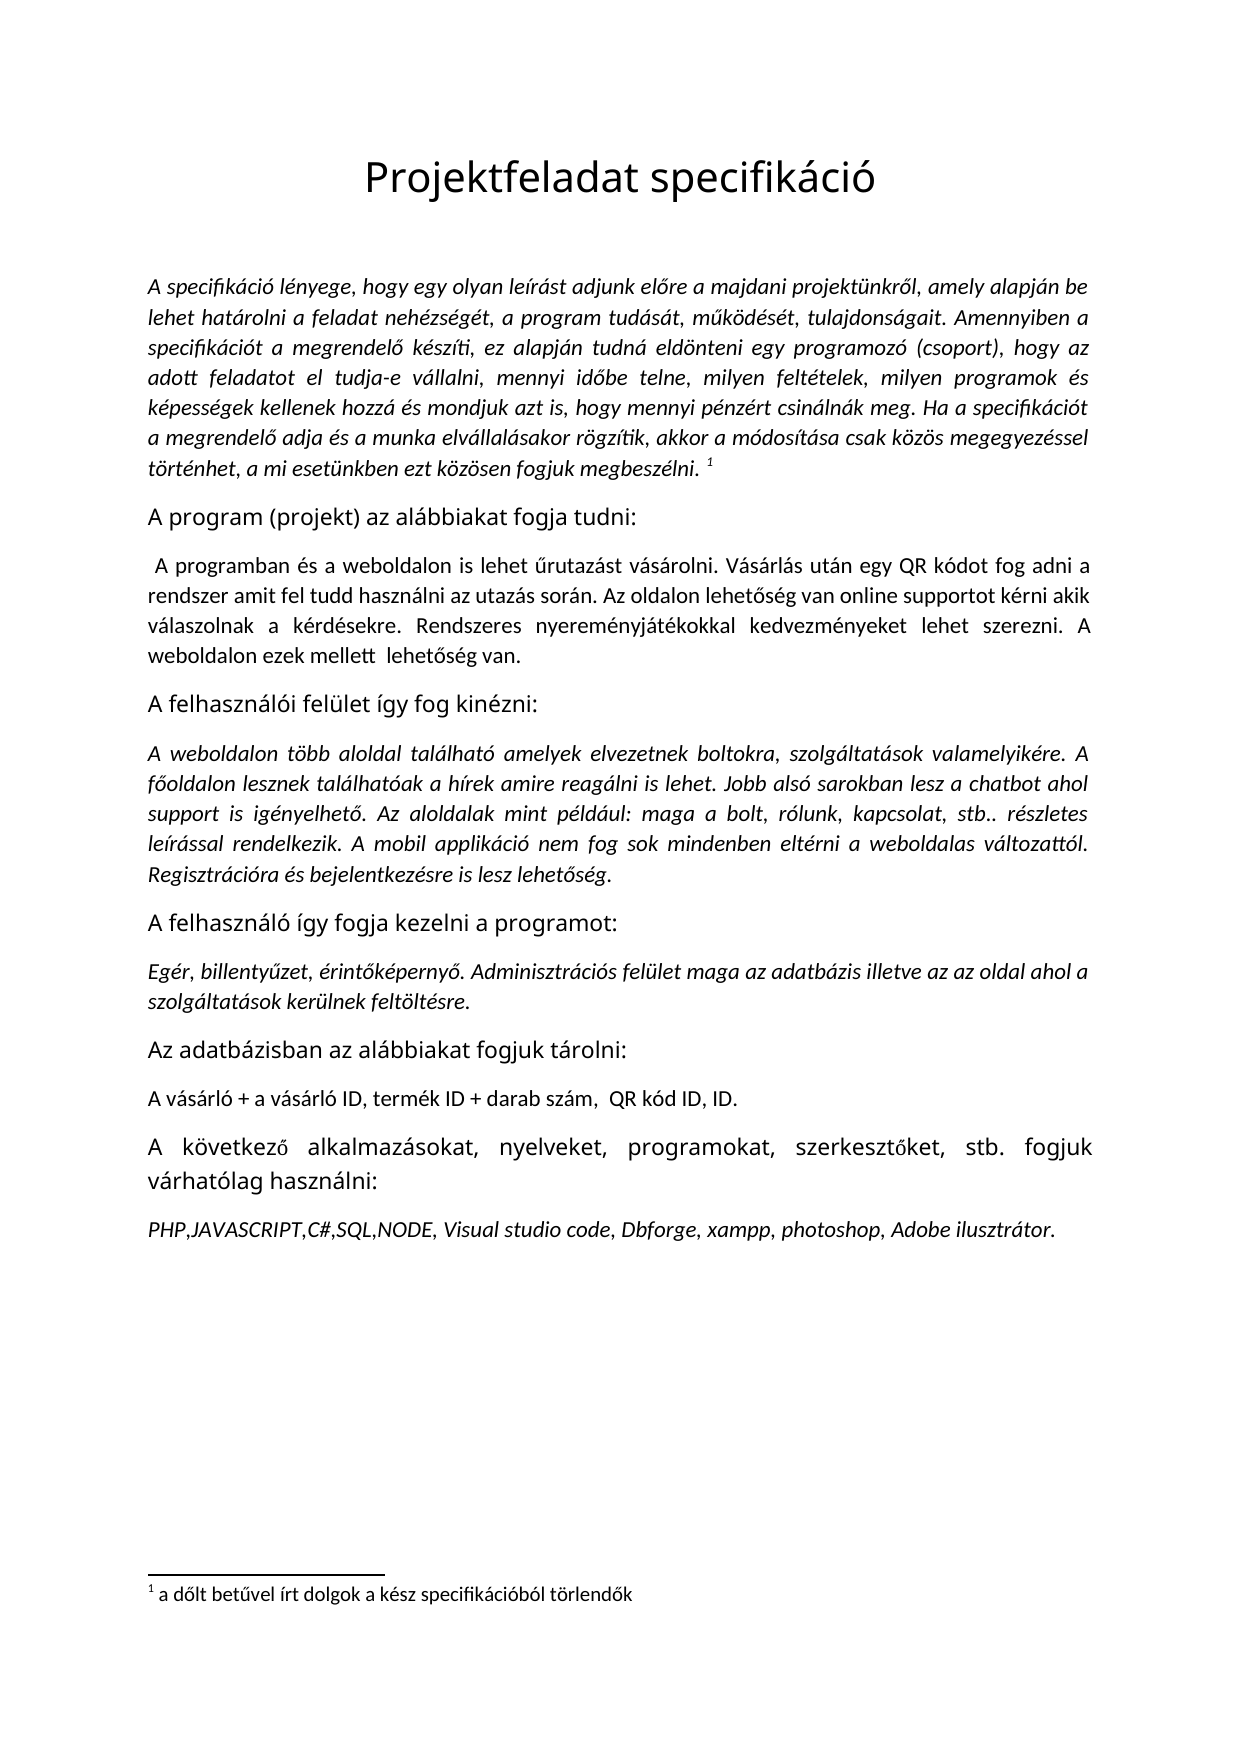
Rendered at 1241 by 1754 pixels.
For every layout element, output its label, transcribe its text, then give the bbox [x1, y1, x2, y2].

text A vásárló + a vásárló ID, termék ID + darab szám, QR kód ID, ID. [148, 1084, 1093, 1112]
text A következő alkalmazásokat, nyelveket, programokat, szerkesztőket, stb. fogjuk várhatólag használni: [148, 1131, 1093, 1196]
text A felhasználó így fogja kezelni a programot: [148, 907, 1093, 938]
text A specifikáció lényege, hogy egy olyan leírást adjunk előre a majdani projektünkről, amely alapján be lehet határolni a feladat nehézségét, a program tudását, működését, tulajdonságait. Amennyiben a specifikációt a megrendelő készíti, ez alapján tudná eldönteni egy programozó (csoport), hogy az adott feladatot el tudja-e vállalni, mennyi időbe telne, milyen feltételek, milyen programok és képességek kellenek hozzá és mondjuk azt is, hogy mennyi pénzért csinálnák meg. Ha a specifikációt a megrendelő adja és a munka elvállalásakor rögzítik, akkor a módosítása csak közös megegyezéssel történhet, a mi esetünkben ezt közösen fogjuk megbeszélni. H [148, 272, 1093, 482]
text PHP,JAVASCRIPT,C#,SQL,NODE, Visual studio code, Dbforge, xampp, photoshop, Adobe ilusztrátor. [148, 1216, 1093, 1243]
text A program (projekt) az alábbiakat fogja tudni: [148, 501, 1093, 532]
text A felhasználói felület így fog kinézni: [148, 688, 1093, 720]
text Projektfeladat specifikáció [148, 148, 1093, 204]
text Az adatbázisban az alábbiakat fogjuk tárolni: [148, 1034, 1093, 1065]
text A weboldalon több aloldal található amelyek elvezetnek boltokra, szolgáltatások valamelyikére. A főoldalon lesznek találhatóak a hírek amire reagálni is lehet. Jobb alsó sarokban lesz a chatbot ahol support is igényelhető. Az aloldalak mint például: maga a bolt, rólunk, kapcsolat, stb.. részletes leírással rendelkezik. A mobil applikáció nem fog sok mindenben eltérni a weboldalas változattól. Regisztrációra és bejelentkezésre is lesz lehetőség. [148, 739, 1093, 888]
text A programban és a weboldalon is lehet űrutazást vásárolni. Vásárlás után egy QR kódot fog adni a rendszer amit fel tudd használni az utazás során. Az oldalon lehetőség van online supportot kérni akik válaszolnak a kérdésekre. Rendszeres nyereményjátékokkal kedvezményeket lehet szerezni. A weboldalon ezek mellett lehetőség van. [148, 551, 1093, 669]
text Egér, billentyűzet, érintőképernyő. Adminisztrációs felület maga az adatbázis illetve az az oldal ahol a szolgáltatások kerülnek feltöltésre. [148, 957, 1093, 1015]
